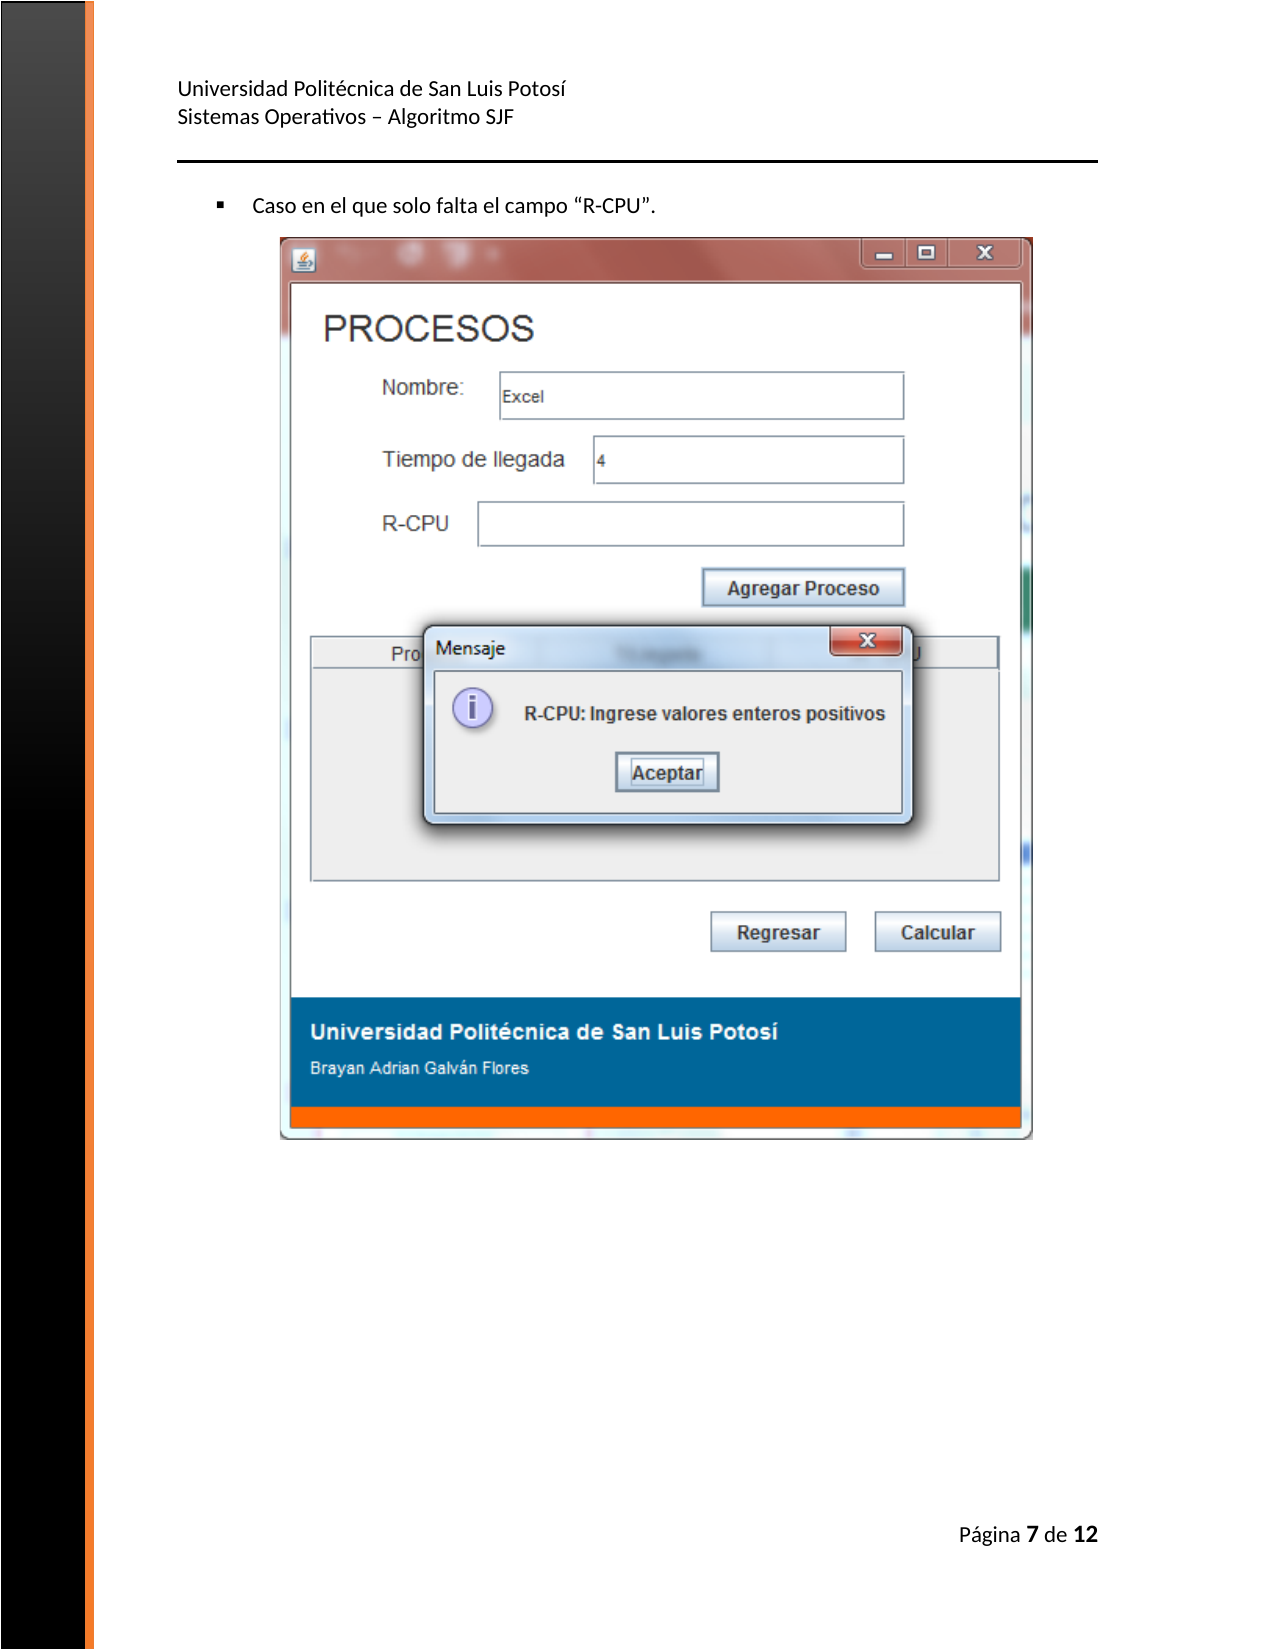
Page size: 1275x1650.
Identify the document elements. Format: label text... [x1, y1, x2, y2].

list Caso en el que solo falta el campo “R-CPU”. [215, 191, 1098, 219]
